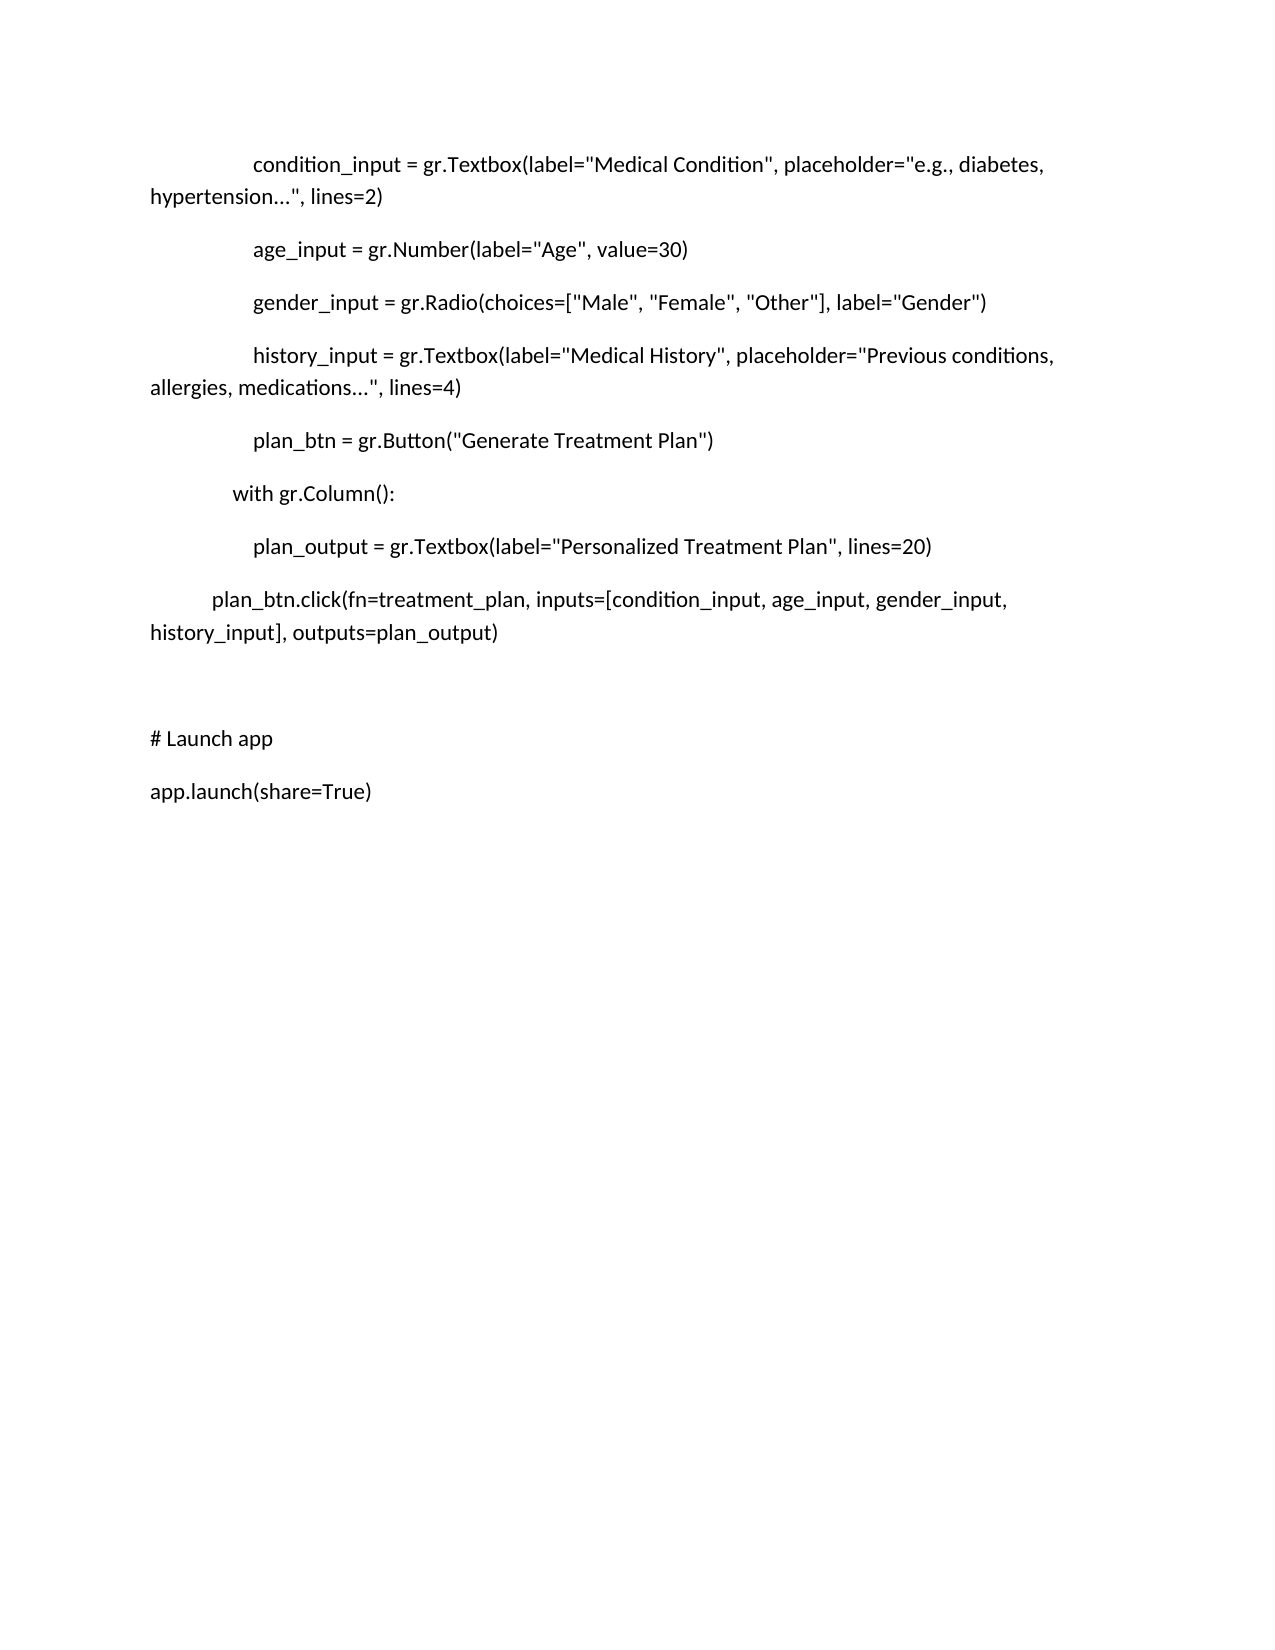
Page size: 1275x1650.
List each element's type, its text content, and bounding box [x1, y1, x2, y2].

text app.launch(share=True) [150, 777, 1125, 805]
text plan_output = gr.Textbox(label="Personalized Treatment Plan", lines=20) [150, 532, 1125, 561]
text # Launch app [150, 724, 1125, 752]
text plan_btn.click(fn=treatment_plan, inputs=[condition_input, age_input, gender_input, history_input], outputs=plan_output) [150, 586, 1125, 646]
text history_input = gr.Textbox(label="Medical History", placeholder="Previous conditions, allergies, medications...", lines=4) [150, 341, 1125, 401]
text gender_input = gr.Radio(choices=["Male", "Female", "Other"], label="Gender") [150, 288, 1125, 316]
text age_input = gr.Number(label="Age", value=30) [150, 235, 1125, 263]
text condition_input = gr.Textbox(label="Medical Condition", placeholder="e.g., diabetes, hypertension...", lines=2) [150, 150, 1125, 210]
text plan_btn = gr.Button("Generate Treatment Plan") [150, 426, 1125, 454]
text with gr.Column(): [150, 479, 1125, 507]
